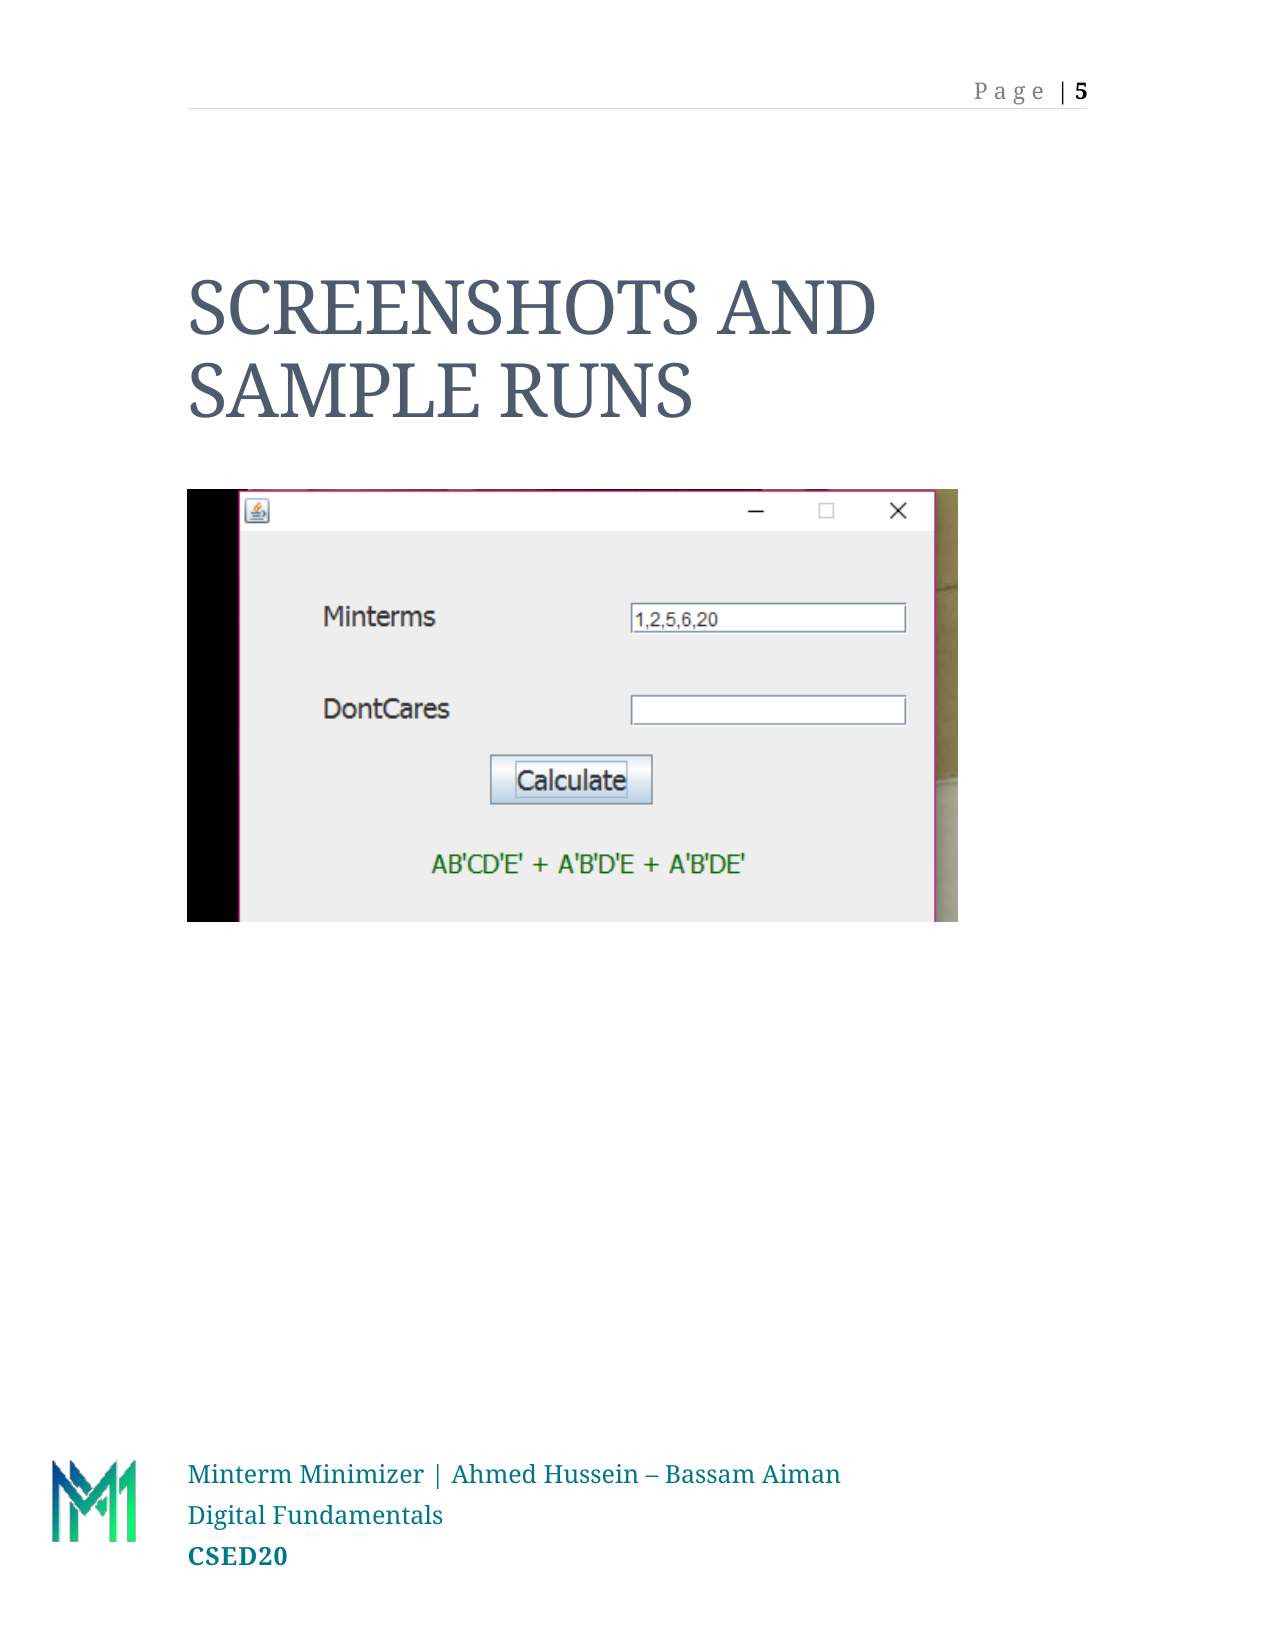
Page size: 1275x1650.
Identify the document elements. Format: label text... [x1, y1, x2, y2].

title Screenshots and Sample RUns [187, 265, 1087, 439]
picture [48, 1449, 145, 1544]
picture [187, 489, 958, 922]
